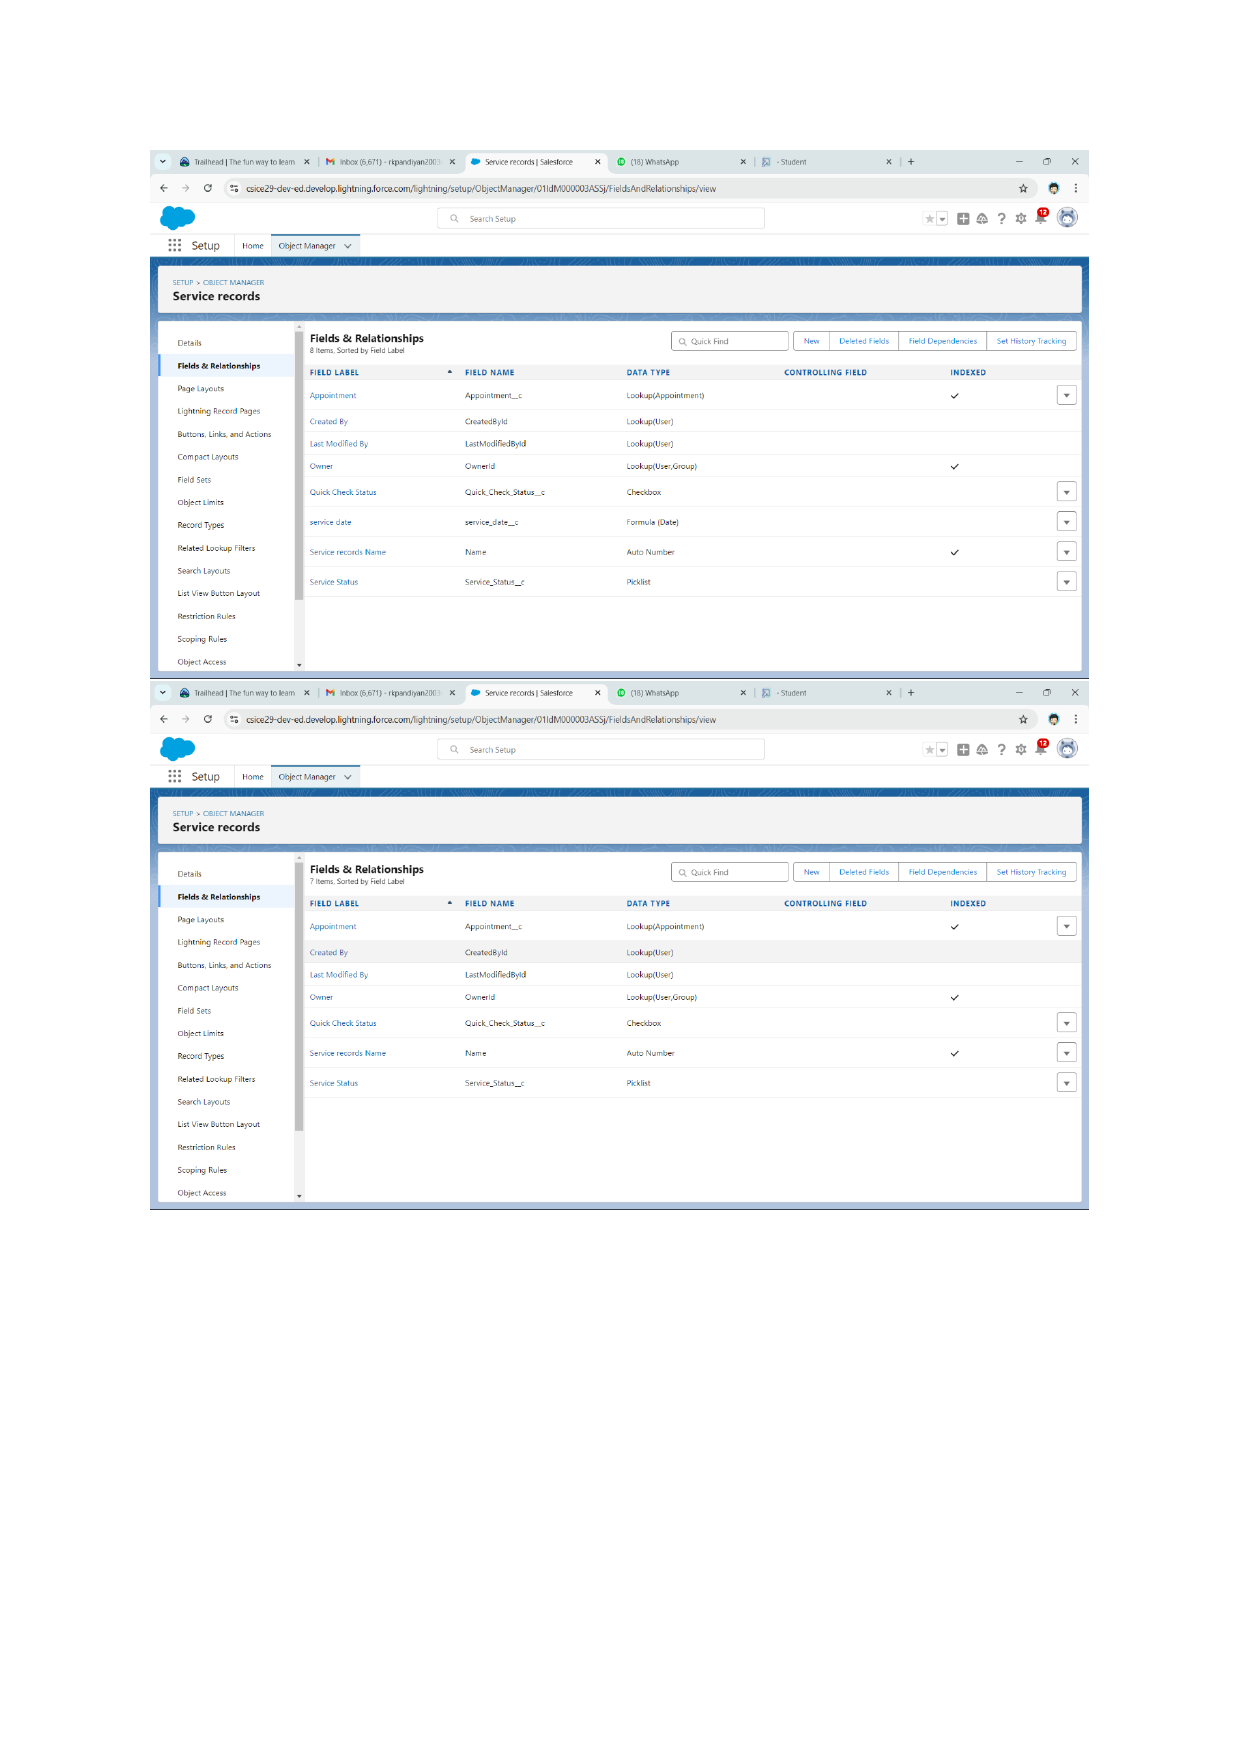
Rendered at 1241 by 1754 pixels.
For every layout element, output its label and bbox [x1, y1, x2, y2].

picture [150, 150, 1089, 679]
picture [150, 681, 1089, 1210]
